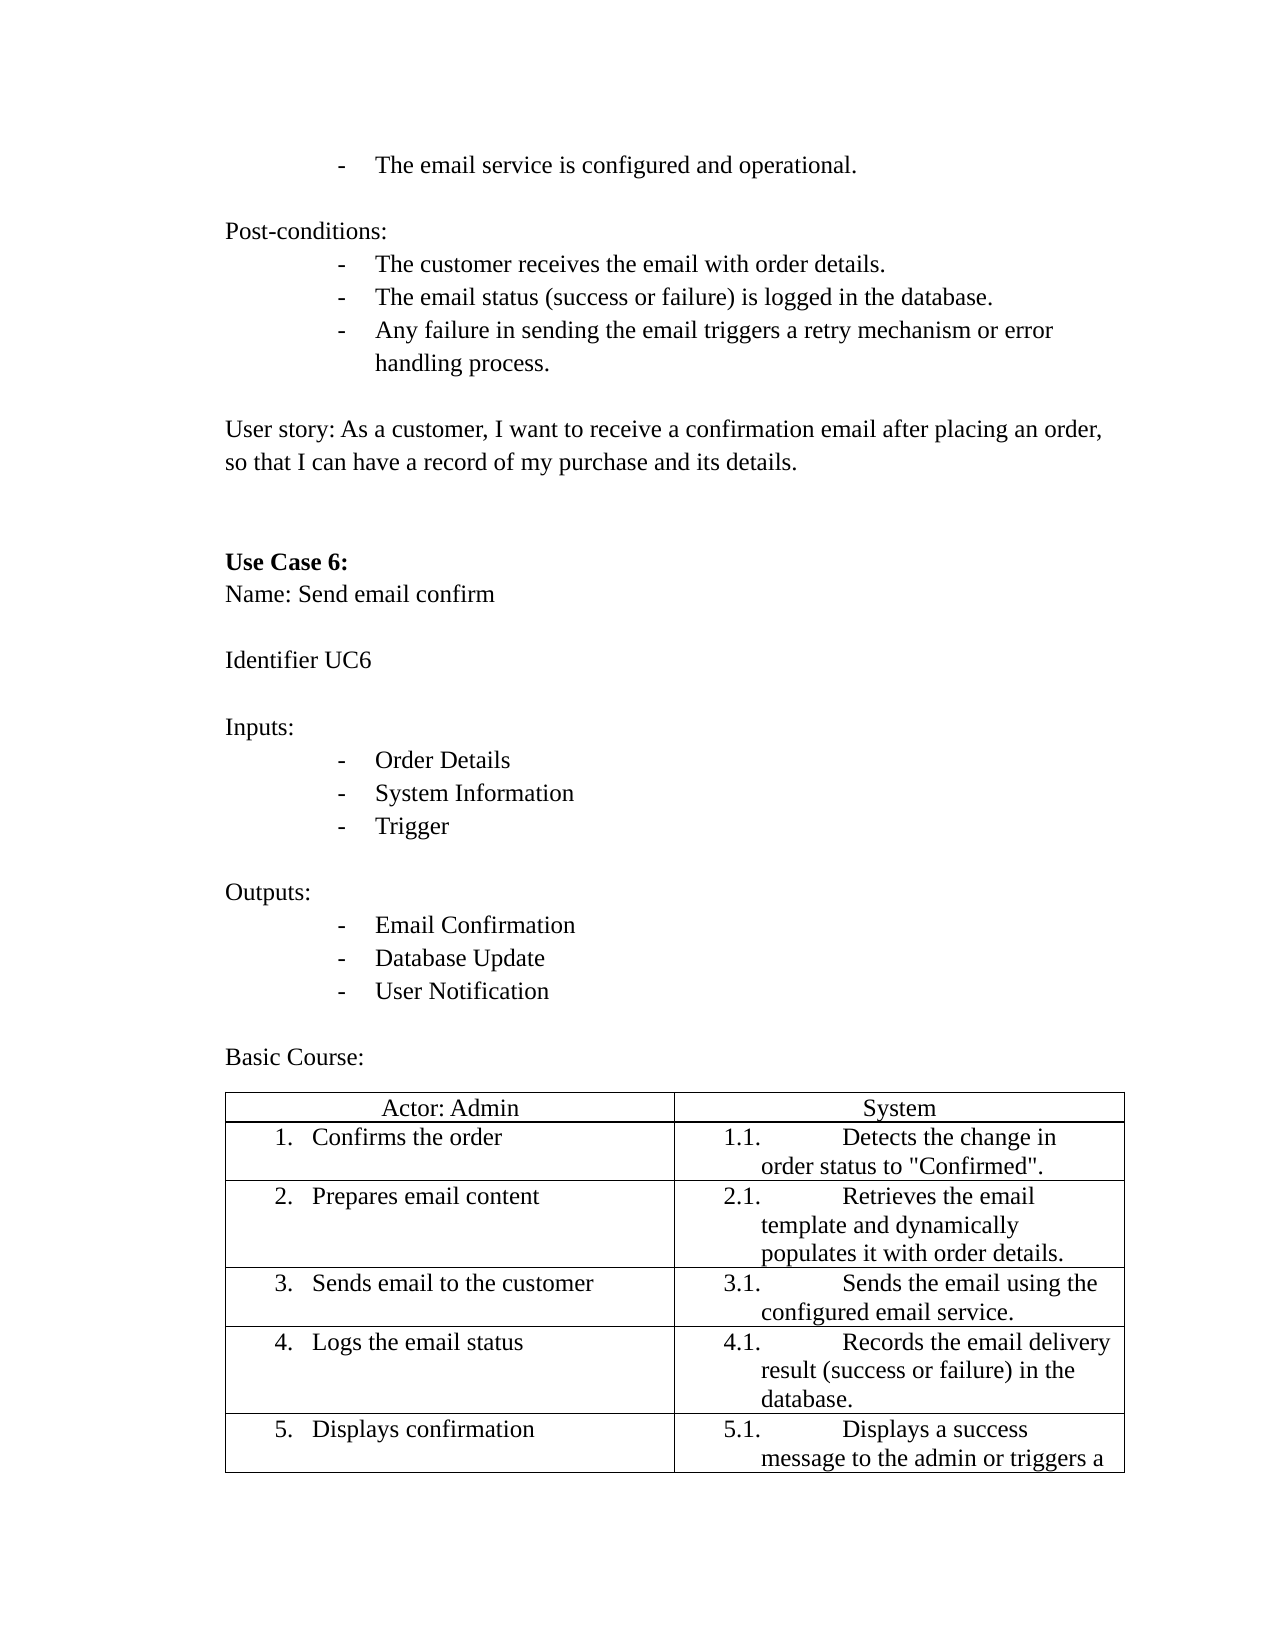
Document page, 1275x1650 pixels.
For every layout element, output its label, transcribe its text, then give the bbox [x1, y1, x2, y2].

table_cell Logs the email status [226, 1327, 674, 1413]
list The email service is configured and operational. [337, 150, 1125, 179]
list Identifier UC6 [225, 646, 1125, 674]
list The customer receives the email with order details. [337, 249, 1125, 278]
list Database Update [337, 943, 1125, 972]
list The email status (success or failure) is logged in the database. [337, 282, 1125, 311]
list Post-conditions: [225, 216, 1125, 245]
table_cell Confirms the order [226, 1123, 674, 1180]
table_header System [675, 1093, 1124, 1121]
table_cell Retrieves the email template and dynamically populates it with order details. [675, 1181, 1124, 1267]
list Trigger [337, 811, 1125, 839]
list Basic Course: [225, 1042, 1125, 1071]
table_cell Sends email to the customer [226, 1268, 674, 1326]
table_cell Prepares email content [226, 1181, 674, 1267]
list User Notification [337, 976, 1125, 1004]
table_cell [675, 1414, 1124, 1472]
table_cell Sends the email using the configured email service. [675, 1268, 1124, 1326]
list Order Details [337, 745, 1125, 773]
list Use Case 6: [225, 547, 1125, 575]
list Email Confirmation [337, 910, 1125, 938]
list Outputs: [225, 877, 1125, 906]
list Name: Send email confirm [225, 579, 1125, 608]
table_header Actor: Admin [226, 1093, 674, 1121]
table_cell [226, 1414, 674, 1472]
table_cell Records the email delivery result (success or failure) in the database. [675, 1327, 1124, 1413]
list Any failure in sending the email triggers a retry mechanism or error handling process. [337, 315, 1125, 377]
list System Information [337, 778, 1125, 806]
list User story: As a customer, I want to receive a confirmation email after placing an order, so that I can have a record of my purchase and its details. [225, 414, 1125, 476]
list Inputs: [225, 712, 1125, 740]
table_cell Detects the change in order status to "Confirmed". [675, 1123, 1124, 1180]
